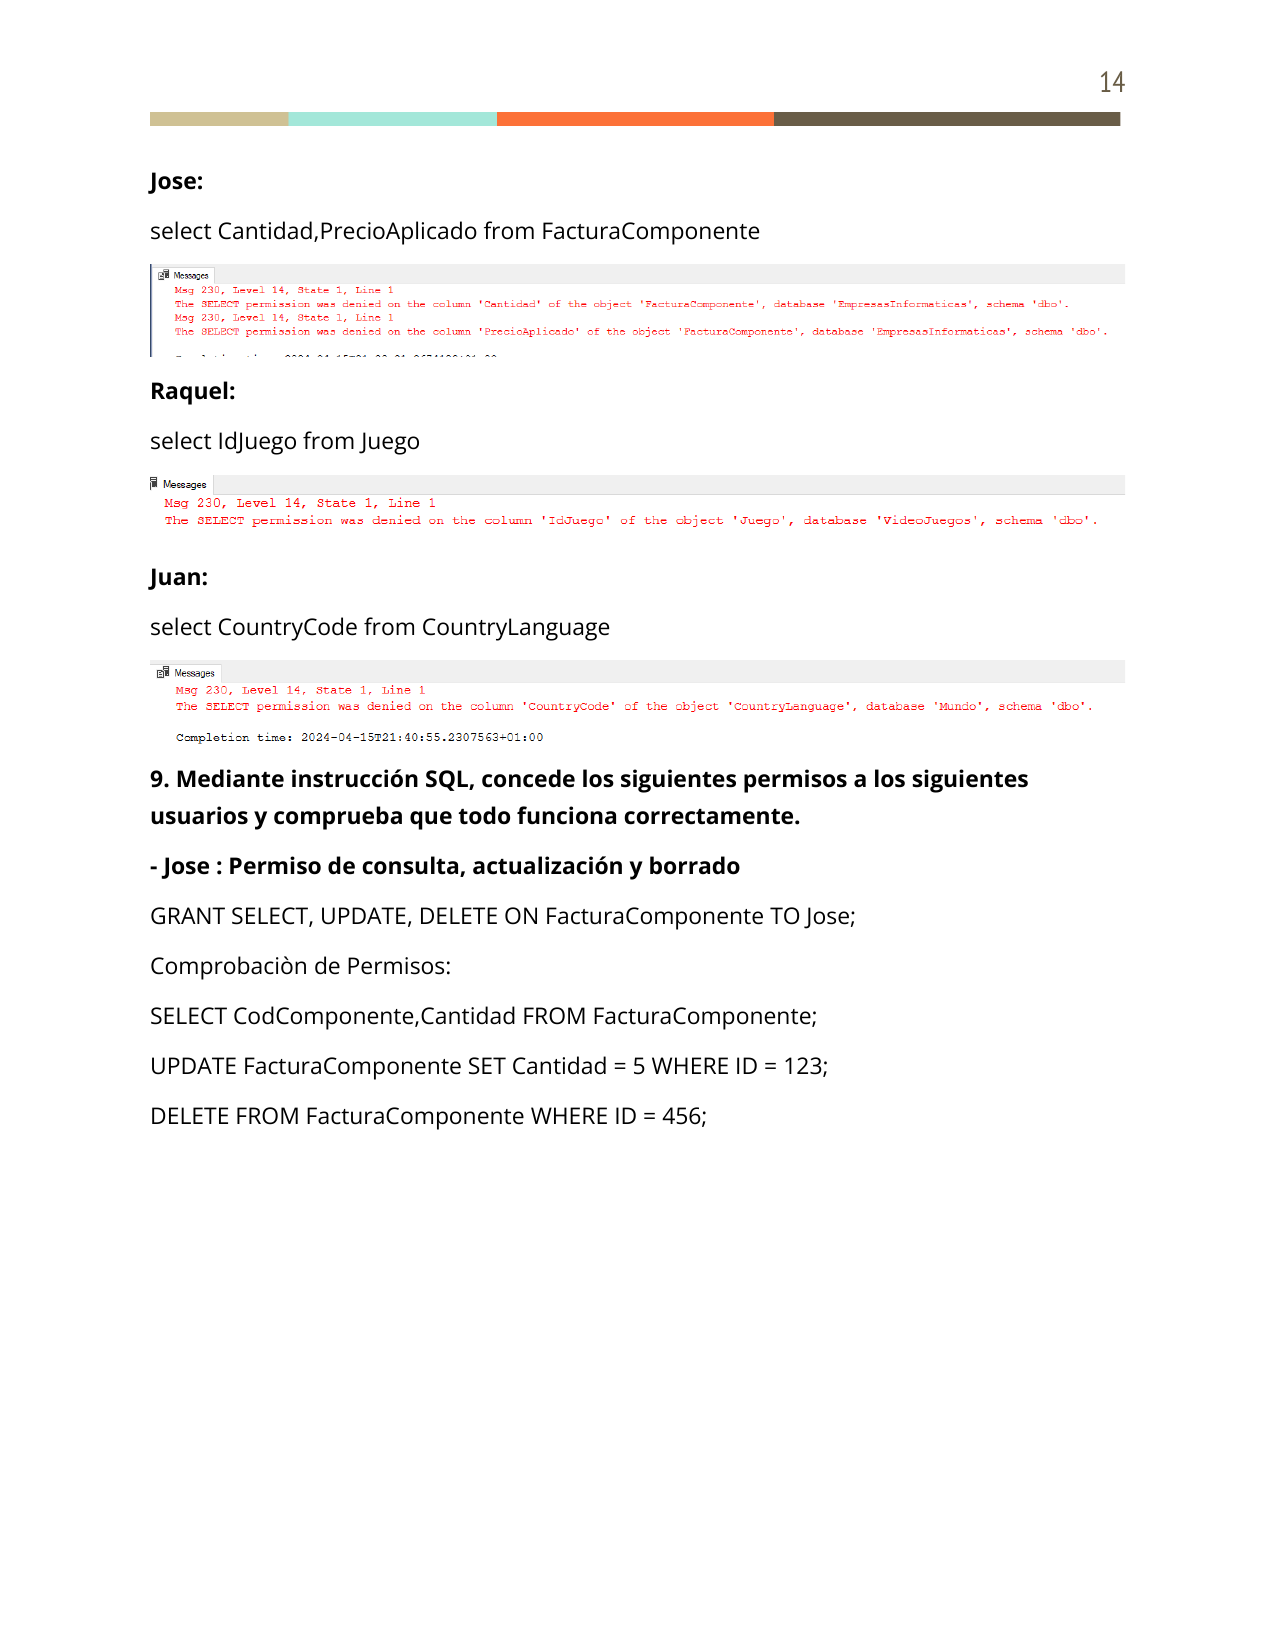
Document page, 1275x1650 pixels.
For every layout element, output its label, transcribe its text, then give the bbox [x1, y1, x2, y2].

text GRANT SELECT, UPDATE, DELETE ON FacturaComponente TO Jose; [150, 900, 1125, 931]
text select IdJuego from Juego [150, 425, 1125, 456]
text select CountryCode from CountryLanguage [150, 611, 1125, 642]
text select Cantidad,PrecioAplicado from FacturaComponente [150, 215, 1125, 246]
text Raquel: [150, 375, 1125, 406]
picture [150, 112, 1121, 126]
text UPDATE FacturaComponente SET Cantidad = 5 WHERE ID = 123; [150, 1050, 1125, 1081]
picture [150, 264, 1125, 357]
text Juan: [150, 561, 1125, 592]
text Comprobaciòn de Permisos: [150, 950, 1125, 981]
text SELECT CodComponente,Cantidad FROM FacturaComponente; [150, 1000, 1125, 1031]
text - Jose : Permiso de consulta, actualización y borrado [150, 850, 1125, 881]
picture [150, 660, 1125, 744]
text DELETE FROM FacturaComponente WHERE ID = 456; [150, 1100, 1125, 1131]
text Jose: [150, 165, 1125, 196]
picture [150, 475, 1125, 542]
text 9. Mediante instrucción SQL, concede los siguientes permisos a los siguientes usuarios y comprueba que todo funciona correctamente. [150, 763, 1125, 831]
